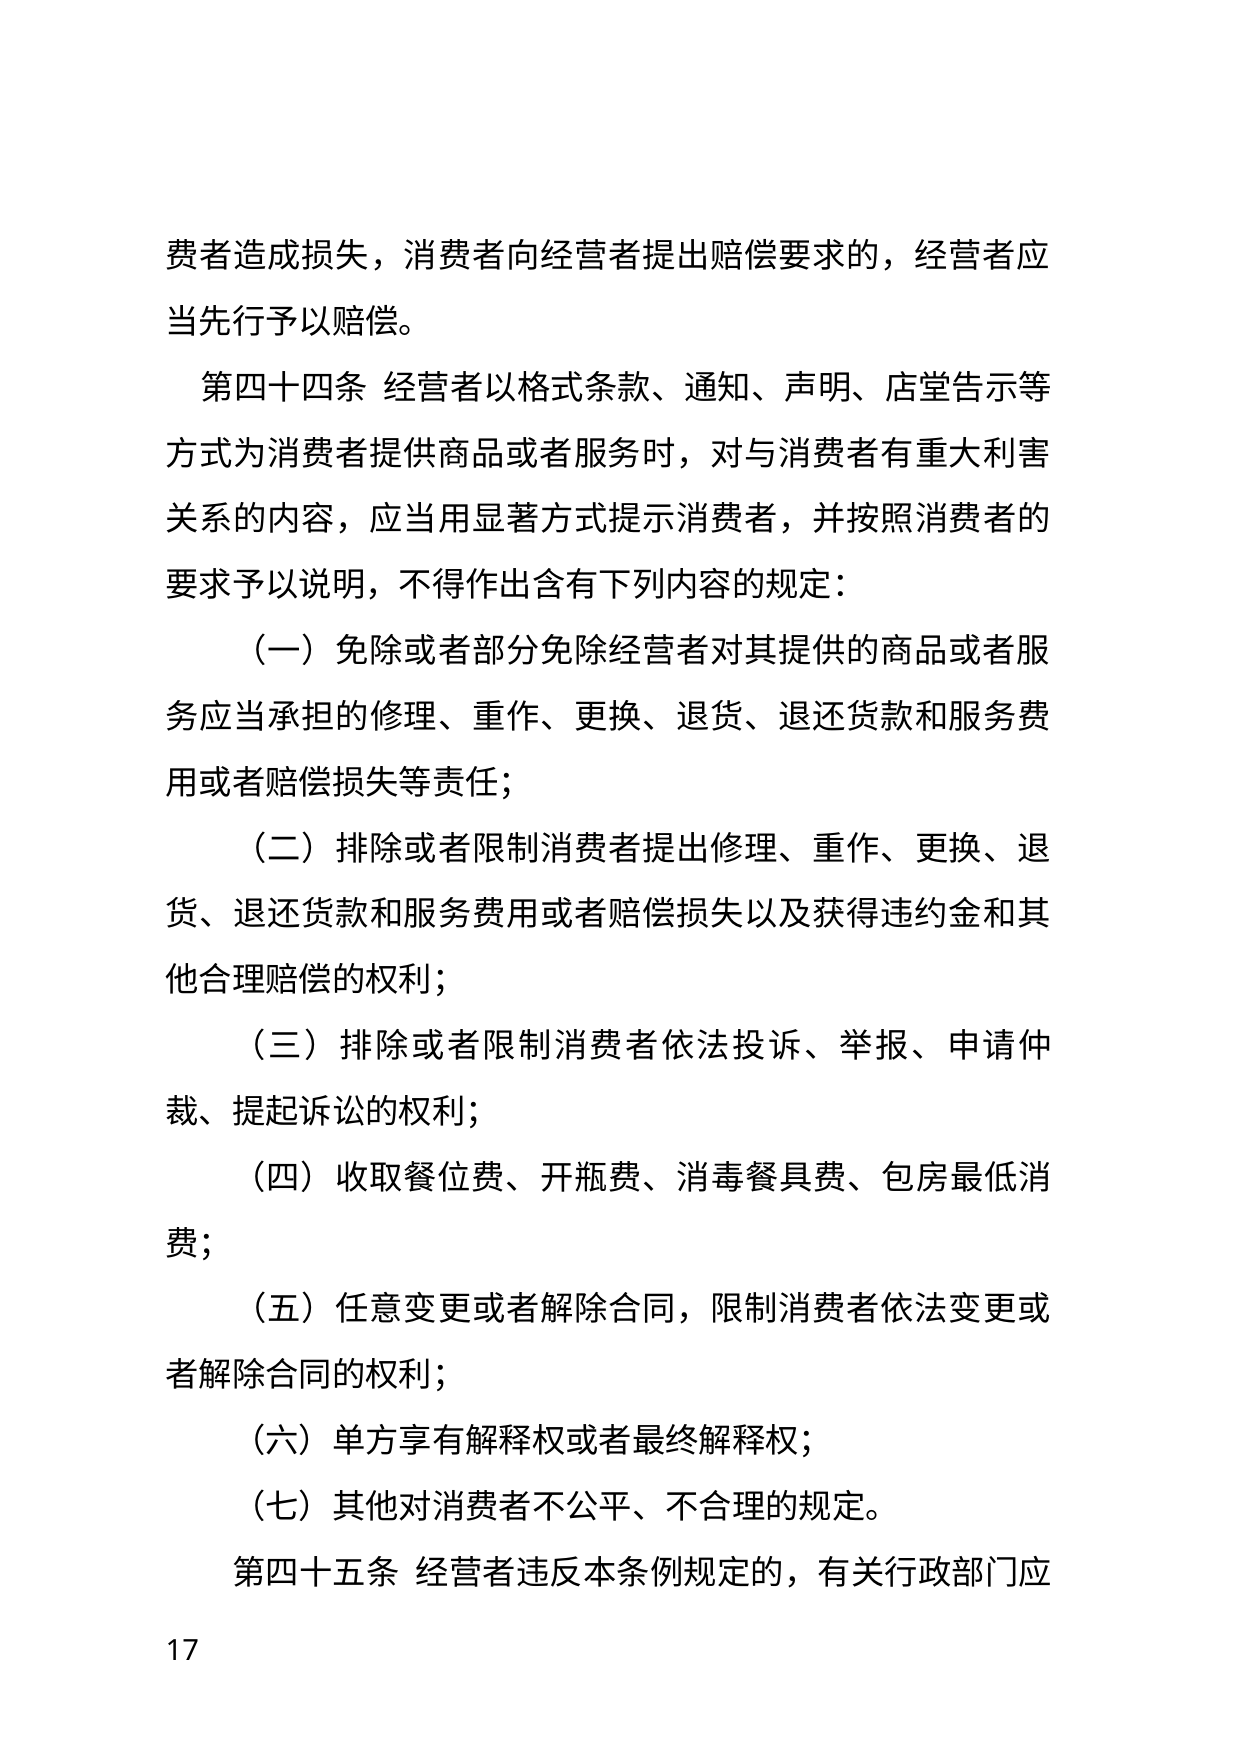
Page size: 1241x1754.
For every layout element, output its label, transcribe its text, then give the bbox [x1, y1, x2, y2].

text （一）免除或者部分免除经营者对其提供的商品或者服务应当承担的修理、重作、更换、退货、退还货款和服务费用或者赔偿损失等责任； [165, 615, 1052, 812]
text （五）任意变更或者解除合同，限制消费者依法变更或者解除合同的权利； [165, 1273, 1052, 1405]
text （七）其他对消费者不公平、不合理的规定。 [165, 1471, 1052, 1537]
text 第四十四条 经营者以格式条款、通知、声明、店堂告示等方式为消费者提供商品或者服务时，对与消费者有重大利害关系的内容，应当用显著方式提示消费者，并按照消费者的要求予以说明，不得作出含有下列内容的规定： [165, 352, 1052, 615]
text （四）收取餐位费、开瓶费、消毒餐具费、包房最低消费； [165, 1142, 1052, 1273]
text （二）排除或者限制消费者提出修理、重作、更换、退货、退还货款和服务费用或者赔偿损失以及获得违约金和其他合理赔偿的权利； [165, 812, 1052, 1010]
text （六）单方享有解释权或者最终解释权； [165, 1405, 1052, 1471]
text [165, 220, 1052, 352]
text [165, 1537, 1052, 1602]
text （三）排除或者限制消费者依法投诉、举报、申请仲裁、提起诉讼的权利； [165, 1010, 1052, 1142]
